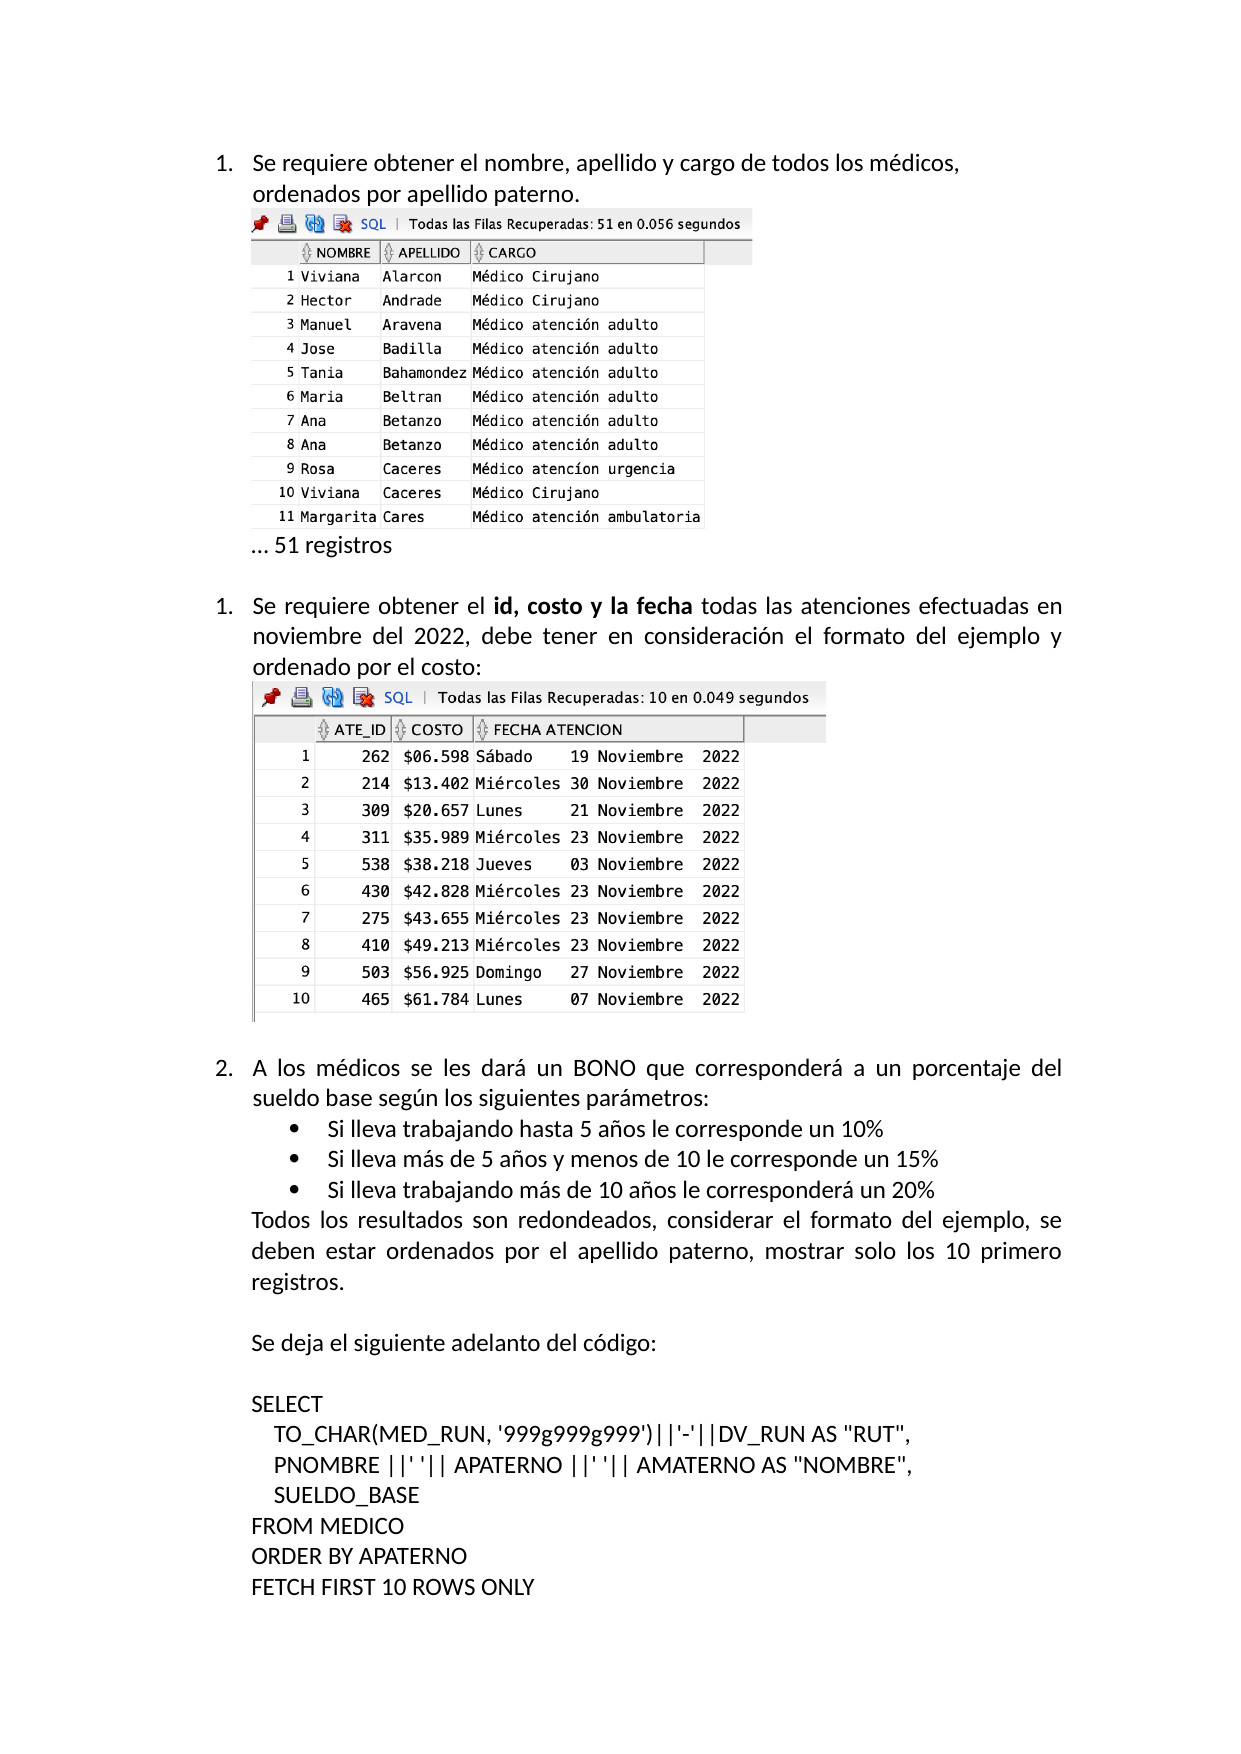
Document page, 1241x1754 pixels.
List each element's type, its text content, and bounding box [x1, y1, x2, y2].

list A los médicos se les dará un BONO que corresponderá a un porcentaje del sueldo base según los siguientes parámetros: [215, 1052, 1063, 1113]
text FROM MEDICO [251, 1510, 1063, 1540]
text SUELDO_BASE [251, 1479, 1063, 1510]
list Si lleva más de 5 años y menos de 10 le corresponde un 15% [290, 1144, 1063, 1174]
list Se requiere obtener el id, costo y la fecha todas las atenciones efectuadas en noviembre del 2022, debe tener en consideración el formato del ejemplo y ordenado por el costo: [215, 590, 1063, 681]
picture [251, 208, 753, 529]
picture [252, 681, 827, 1022]
text Todos los resultados son redondeados, considerar el formato del ejemplo, se deben estar ordenados por el apellido paterno, mostrar solo los 10 primero registros. [251, 1205, 1063, 1296]
text … 51 registros [251, 529, 1063, 559]
text SELECT [251, 1388, 1063, 1418]
list Si lleva trabajando hasta 5 años le corresponde un 10% [290, 1113, 1063, 1144]
text FETCH FIRST 10 ROWS ONLY [251, 1571, 1063, 1601]
text TO_CHAR(MED_RUN, '999g999g999')||'-'||DV_RUN AS "RUT", [251, 1418, 1063, 1449]
list Si lleva trabajando más de 10 años le corresponderá un 20% [290, 1174, 1063, 1205]
list Se requiere obtener el nombre, apellido y cargo de todos los médicos, ordenados por apellido paterno. [215, 148, 1063, 209]
text PNOMBRE ||' '|| APATERNO ||' '|| AMATERNO AS "NOMBRE", [251, 1449, 1063, 1479]
text ORDER BY APATERNO [251, 1540, 1063, 1571]
text Se deja el siguiente adelanto del código: [251, 1327, 1063, 1357]
